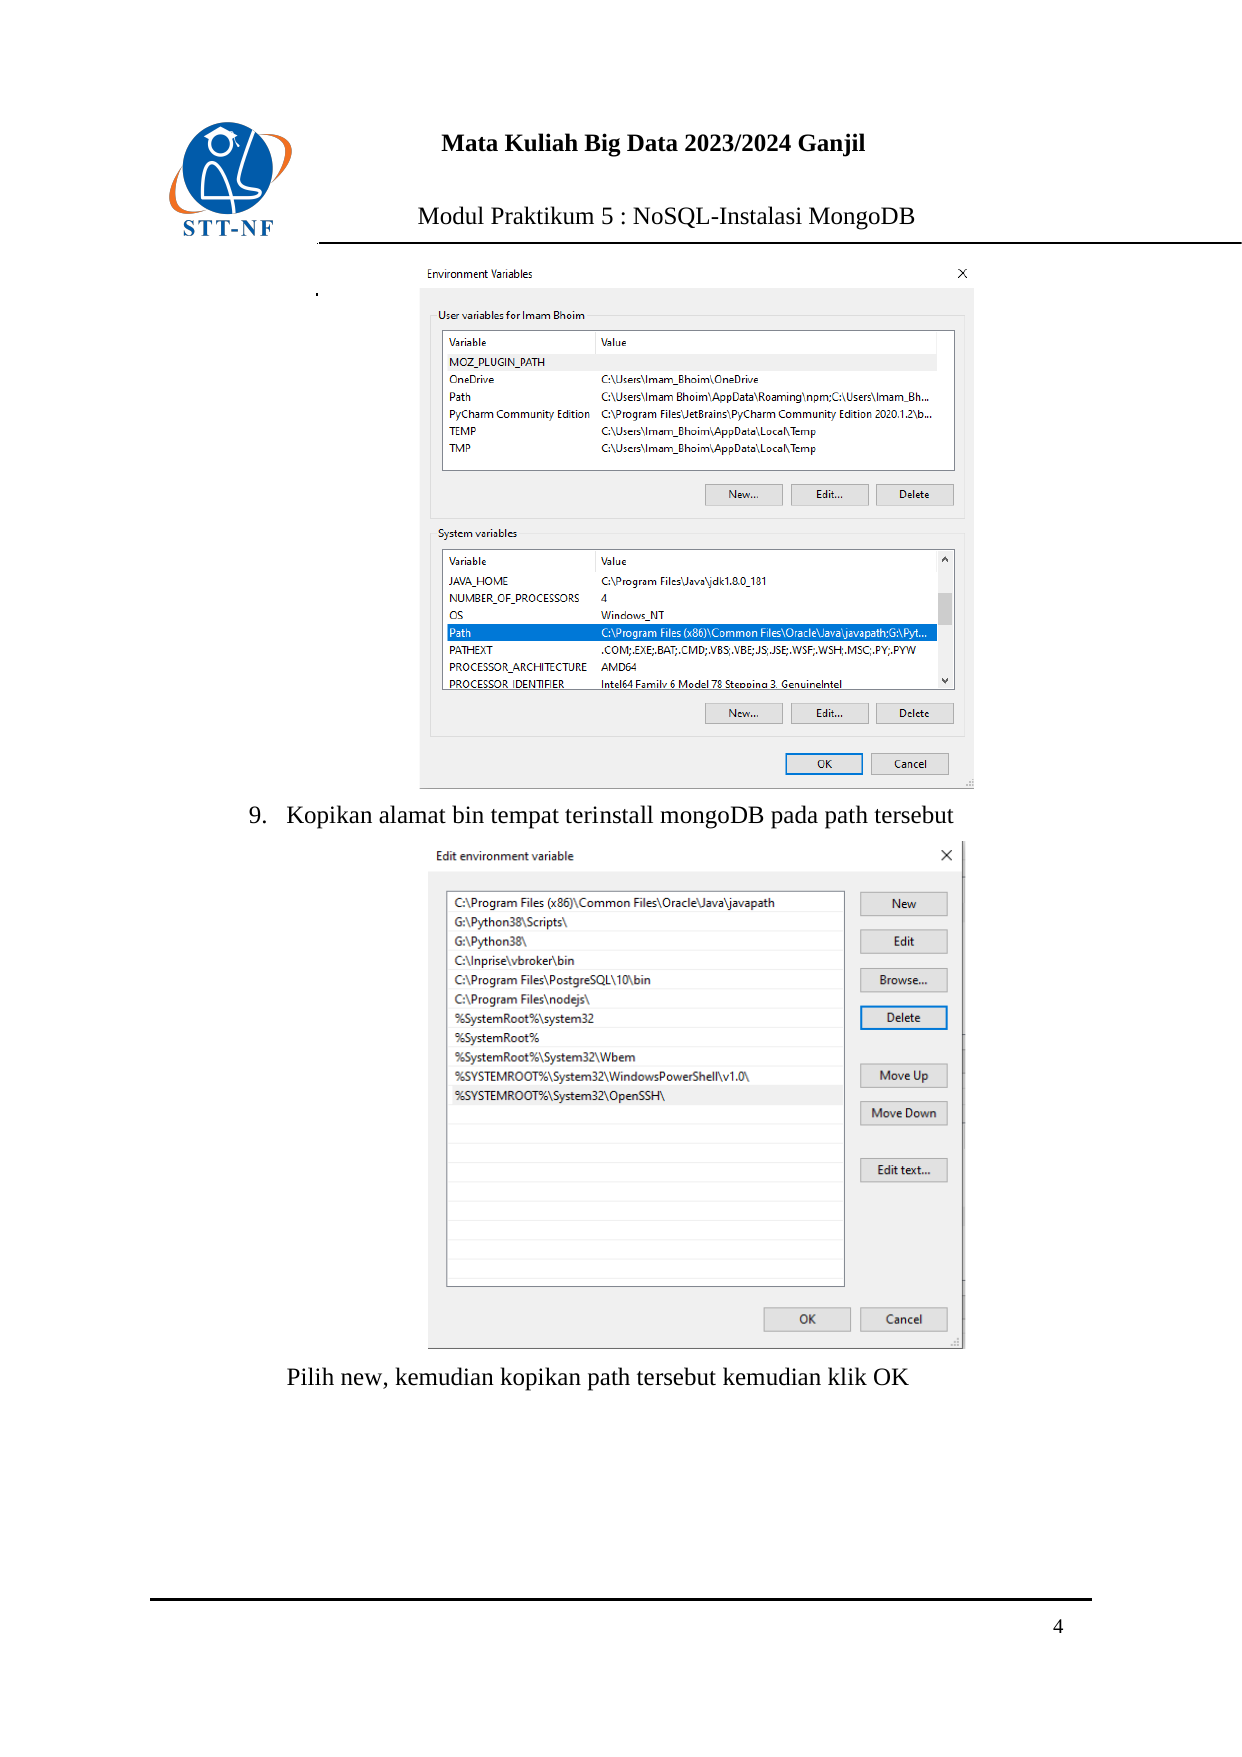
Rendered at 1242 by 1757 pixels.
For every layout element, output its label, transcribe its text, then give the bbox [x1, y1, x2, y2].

picture [428, 841, 966, 1349]
picture [164, 122, 293, 237]
picture [419, 260, 974, 789]
text Pilih new, kemudian kopikan path tersebut kemudian klik OK [284, 1362, 912, 1391]
text 9. Kopikan alamat bin tempat terinstall mongoDB pada path tersebut [246, 800, 956, 828]
